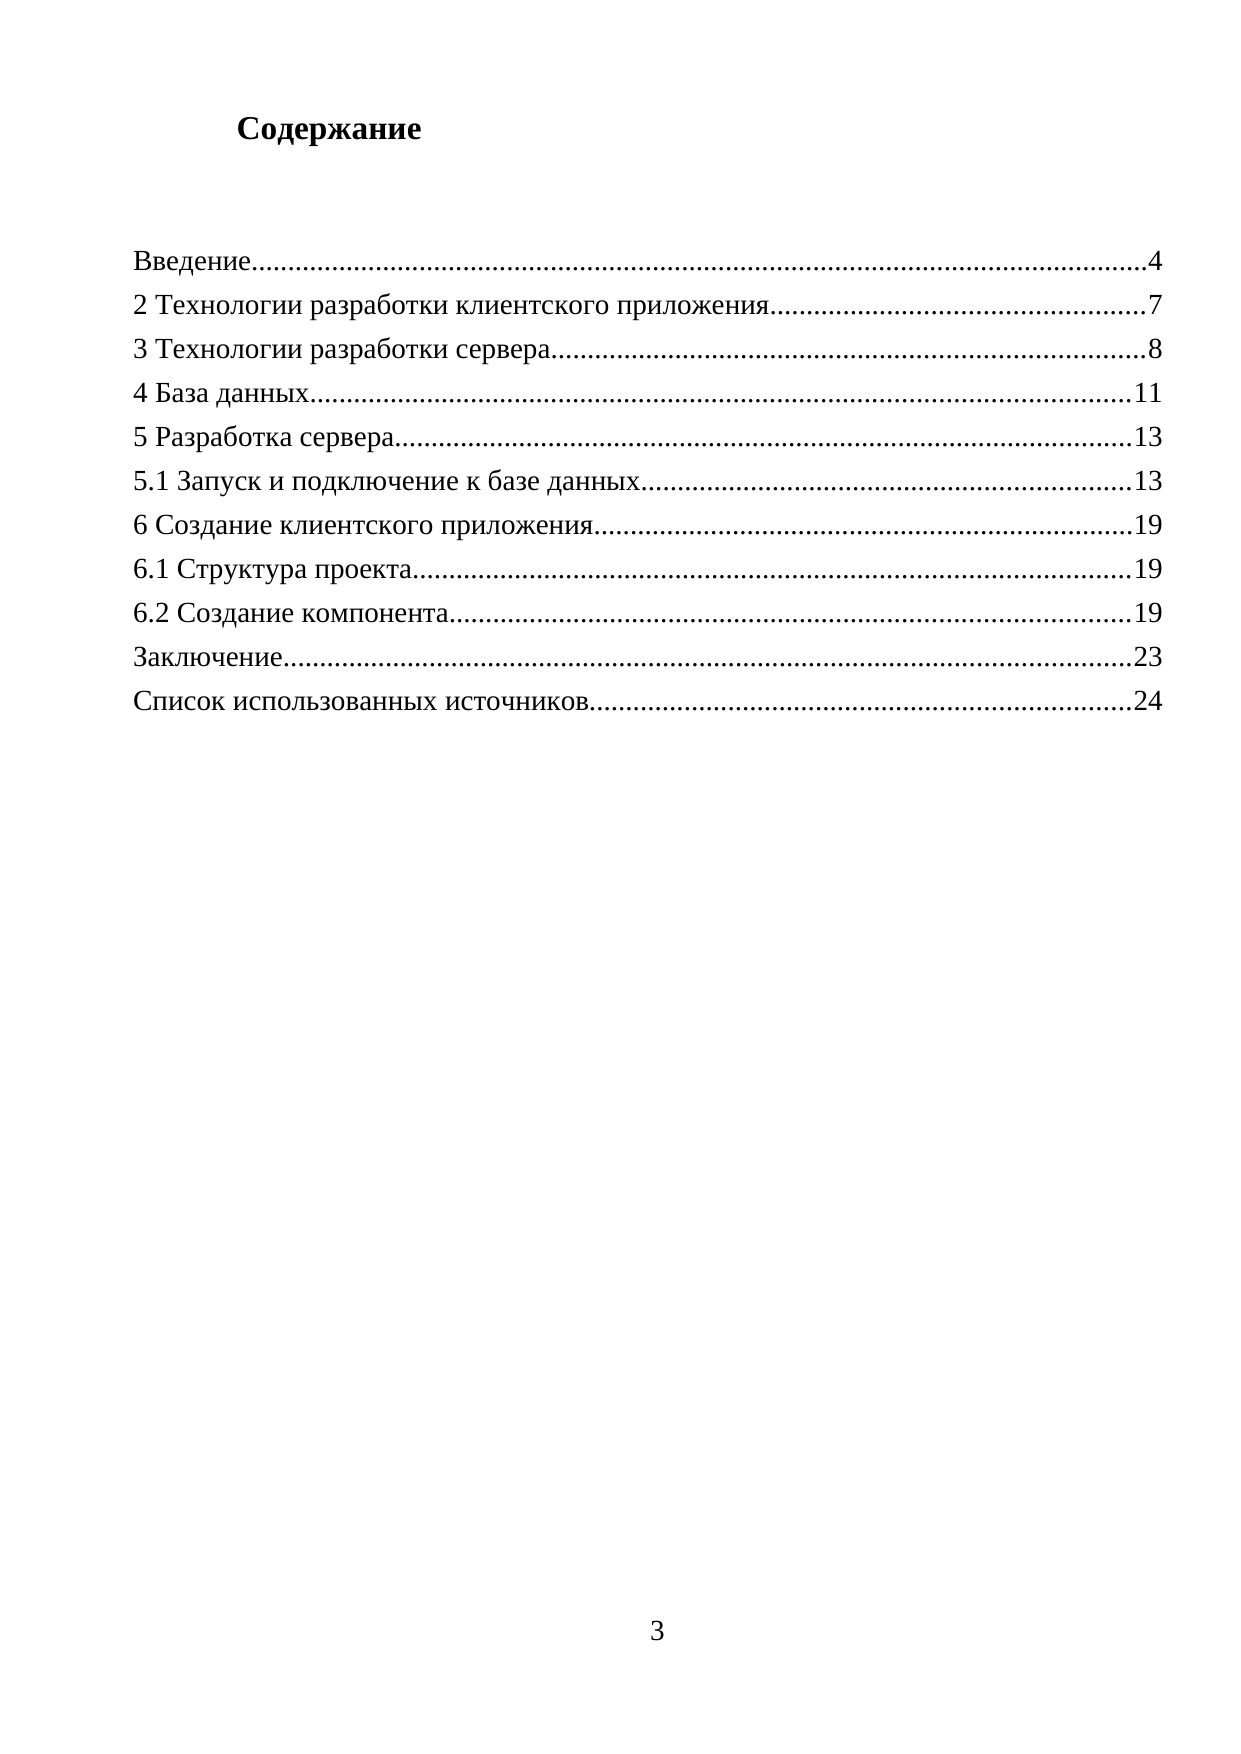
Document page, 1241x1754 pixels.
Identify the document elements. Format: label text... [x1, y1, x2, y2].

text Содержание [162, 108, 1163, 147]
